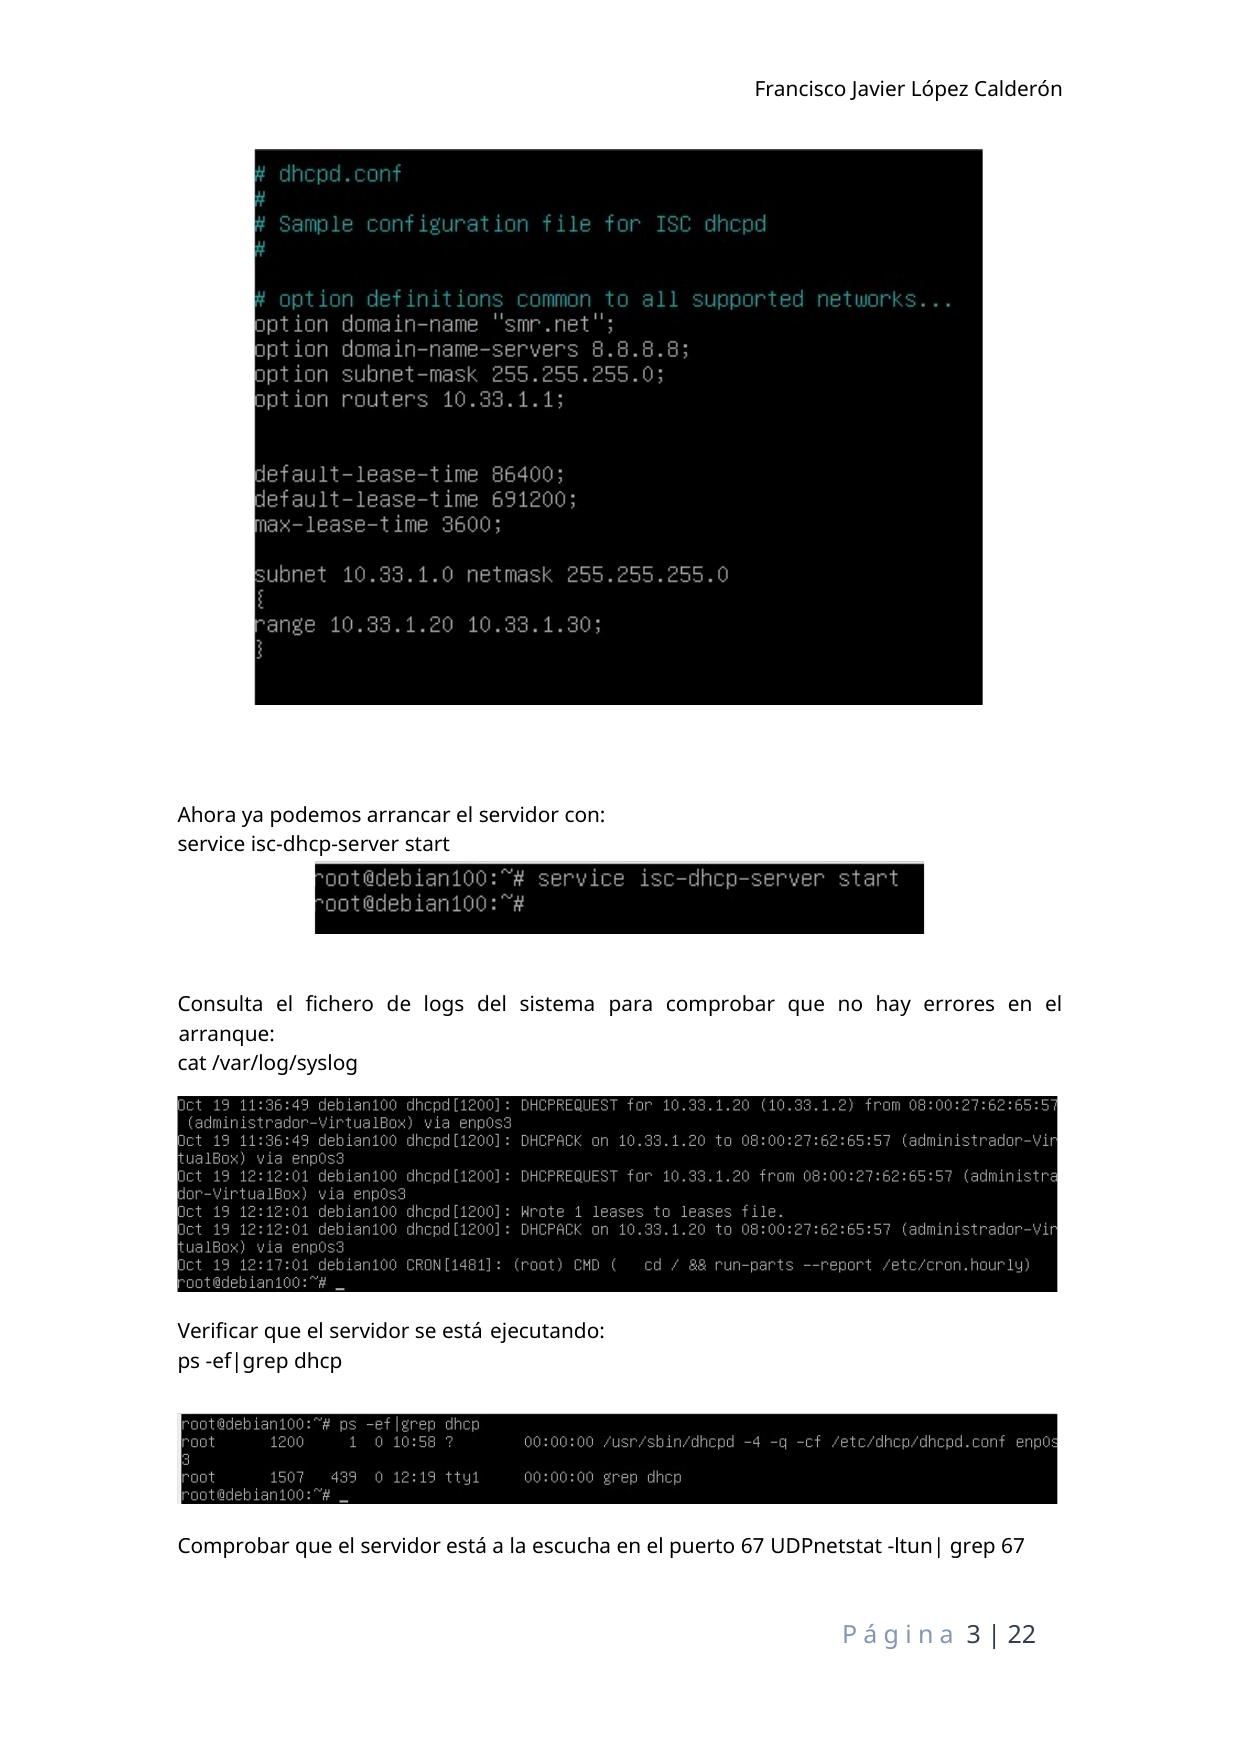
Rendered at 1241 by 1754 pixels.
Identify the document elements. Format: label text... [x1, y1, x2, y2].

picture [177, 1413, 1058, 1504]
text ps -ef|grep dhcp [177, 1346, 1063, 1375]
picture [177, 1096, 1058, 1292]
text Ahora ya podemos arrancar el servidor con: [177, 800, 1063, 828]
picture [314, 861, 925, 934]
text Consulta el fichero de logs del sistema para comprobar que no hay errores en el arranque: [177, 989, 1063, 1047]
picture [254, 149, 983, 705]
text Comprobar que el servidor está a la escucha en el puerto 67 UDPnetstat -ltun| grep 67 [177, 1441, 1063, 1560]
text cat /var/log/syslog [177, 1048, 1063, 1077]
text service isc-dhcp-server start [177, 829, 1063, 858]
